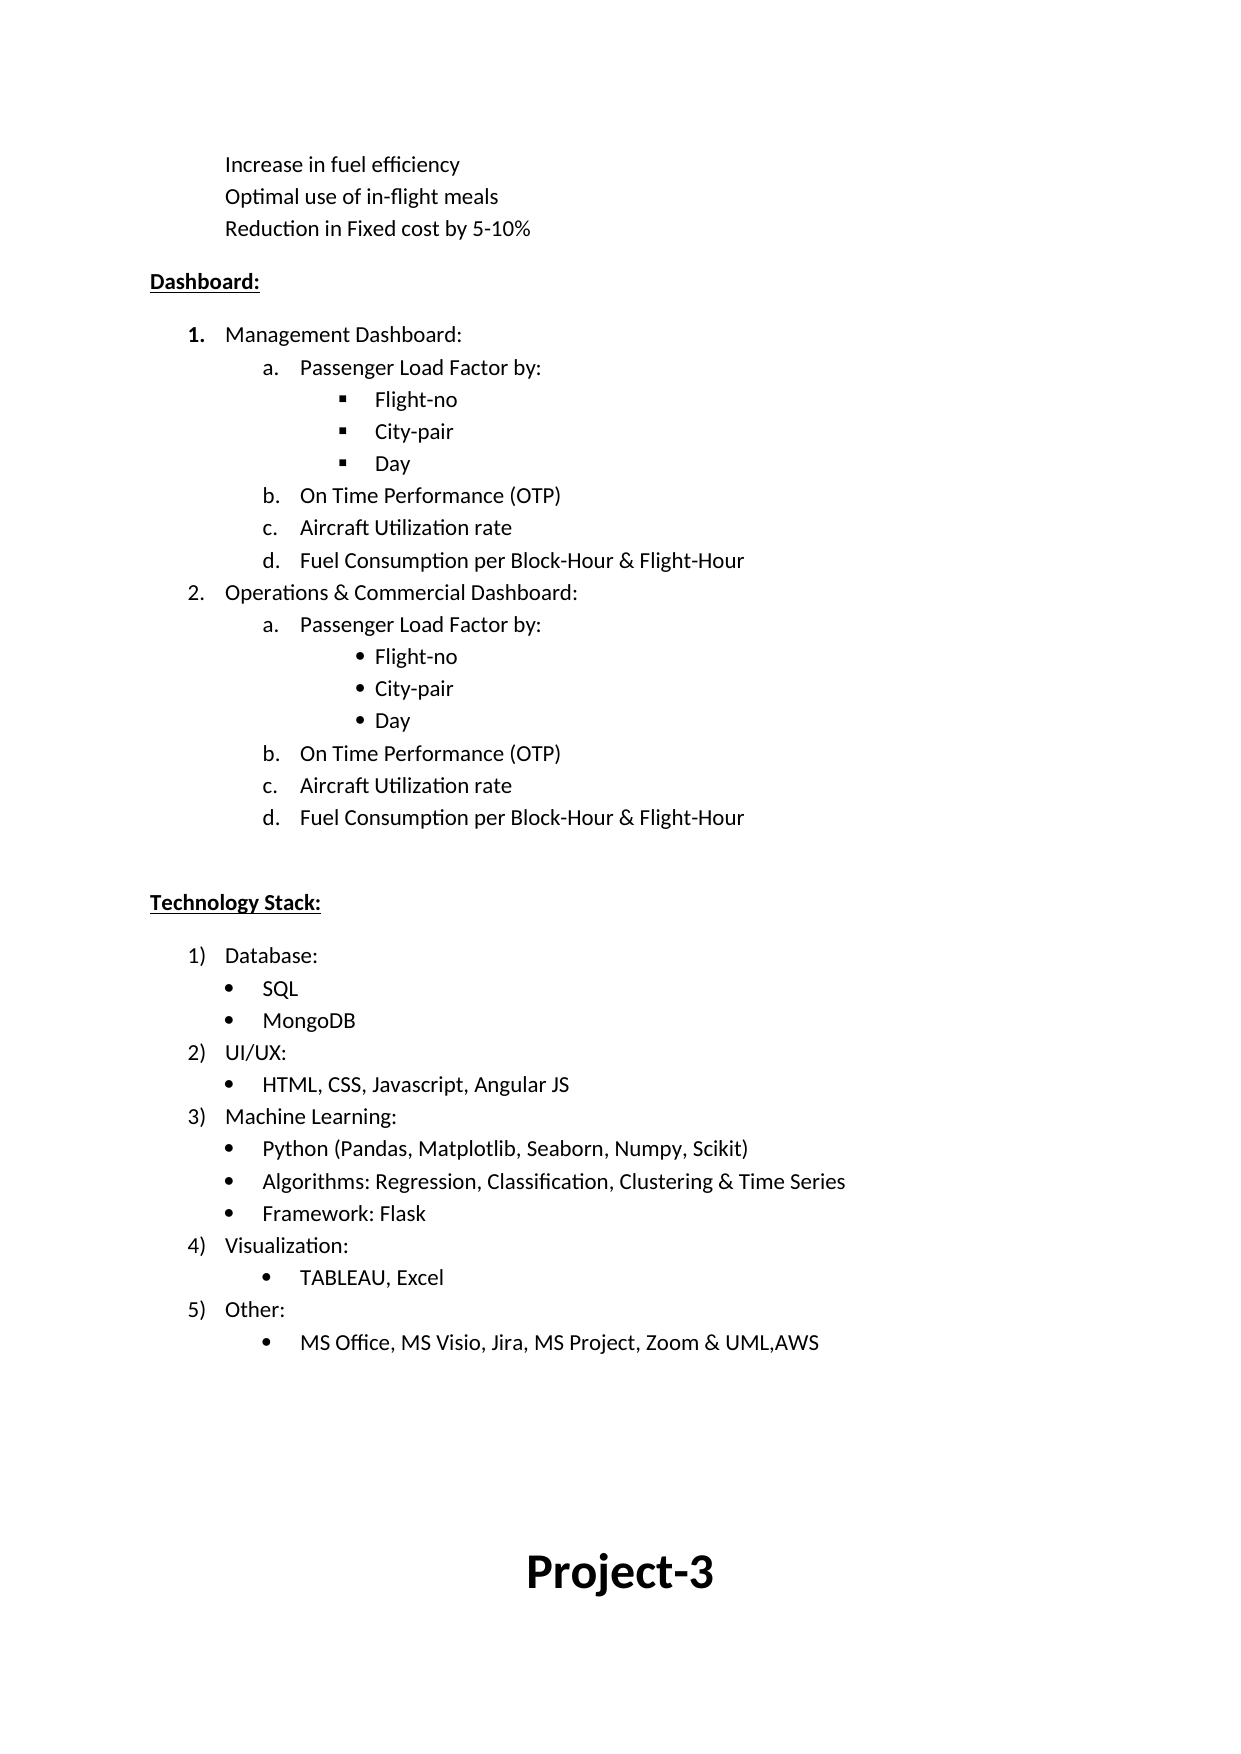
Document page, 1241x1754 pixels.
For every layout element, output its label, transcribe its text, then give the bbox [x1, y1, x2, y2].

list Aircraft Utilization rate [262, 513, 1090, 542]
list Optimal use of in-flight meals [225, 182, 1090, 210]
list Reduction in Fixed cost by 5-10% [225, 214, 1090, 242]
list Passenger Load Factor by: [262, 353, 1090, 381]
list HTML, CSS, Javascript, Angular JS [225, 1070, 1090, 1098]
list SQL [225, 974, 1090, 1002]
list Framework: Flask [225, 1199, 1090, 1227]
text Technology Stack: [150, 888, 1090, 916]
text Dashboard: [150, 267, 1090, 295]
list Machine Learning: [187, 1102, 1090, 1130]
list Python (Pandas, Matplotlib, Seaborn, Numpy, Scikit) [225, 1134, 1090, 1163]
list Aircraft Utilization rate [262, 771, 1090, 799]
list On Time Performance (OTP) [262, 481, 1090, 509]
list Increase in fuel efficiency [225, 150, 1090, 178]
text Project-3 [150, 1540, 1090, 1601]
list On Time Performance (OTP) [262, 739, 1090, 767]
list Fuel Consumption per Block-Hour & Flight-Hour [262, 803, 1090, 831]
list Visualization: [187, 1231, 1090, 1259]
list Flight-no [356, 642, 1090, 670]
list City-pair [356, 674, 1090, 702]
list MongoDB [225, 1006, 1090, 1034]
list Management Dashboard: [187, 320, 1090, 348]
list Day [356, 707, 1090, 735]
list MS Office, MS Visio, Jira, MS Project, Zoom & UML,AWS [262, 1328, 1090, 1356]
list City-pair [337, 417, 1090, 445]
list Algorithms: Regression, Classification, Clustering & Time Series [225, 1167, 1090, 1195]
list Other: [187, 1296, 1090, 1323]
list TABLEAU, Excel [262, 1263, 1090, 1291]
list UI/UX: [187, 1038, 1090, 1066]
list Flight-no [337, 385, 1090, 413]
list Fuel Consumption per Block-Hour & Flight-Hour [262, 546, 1090, 574]
list Database: [187, 941, 1090, 969]
list Passenger Load Factor by: [262, 610, 1090, 638]
list Day [337, 449, 1090, 477]
list Operations & Commercial Dashboard: [187, 578, 1090, 606]
